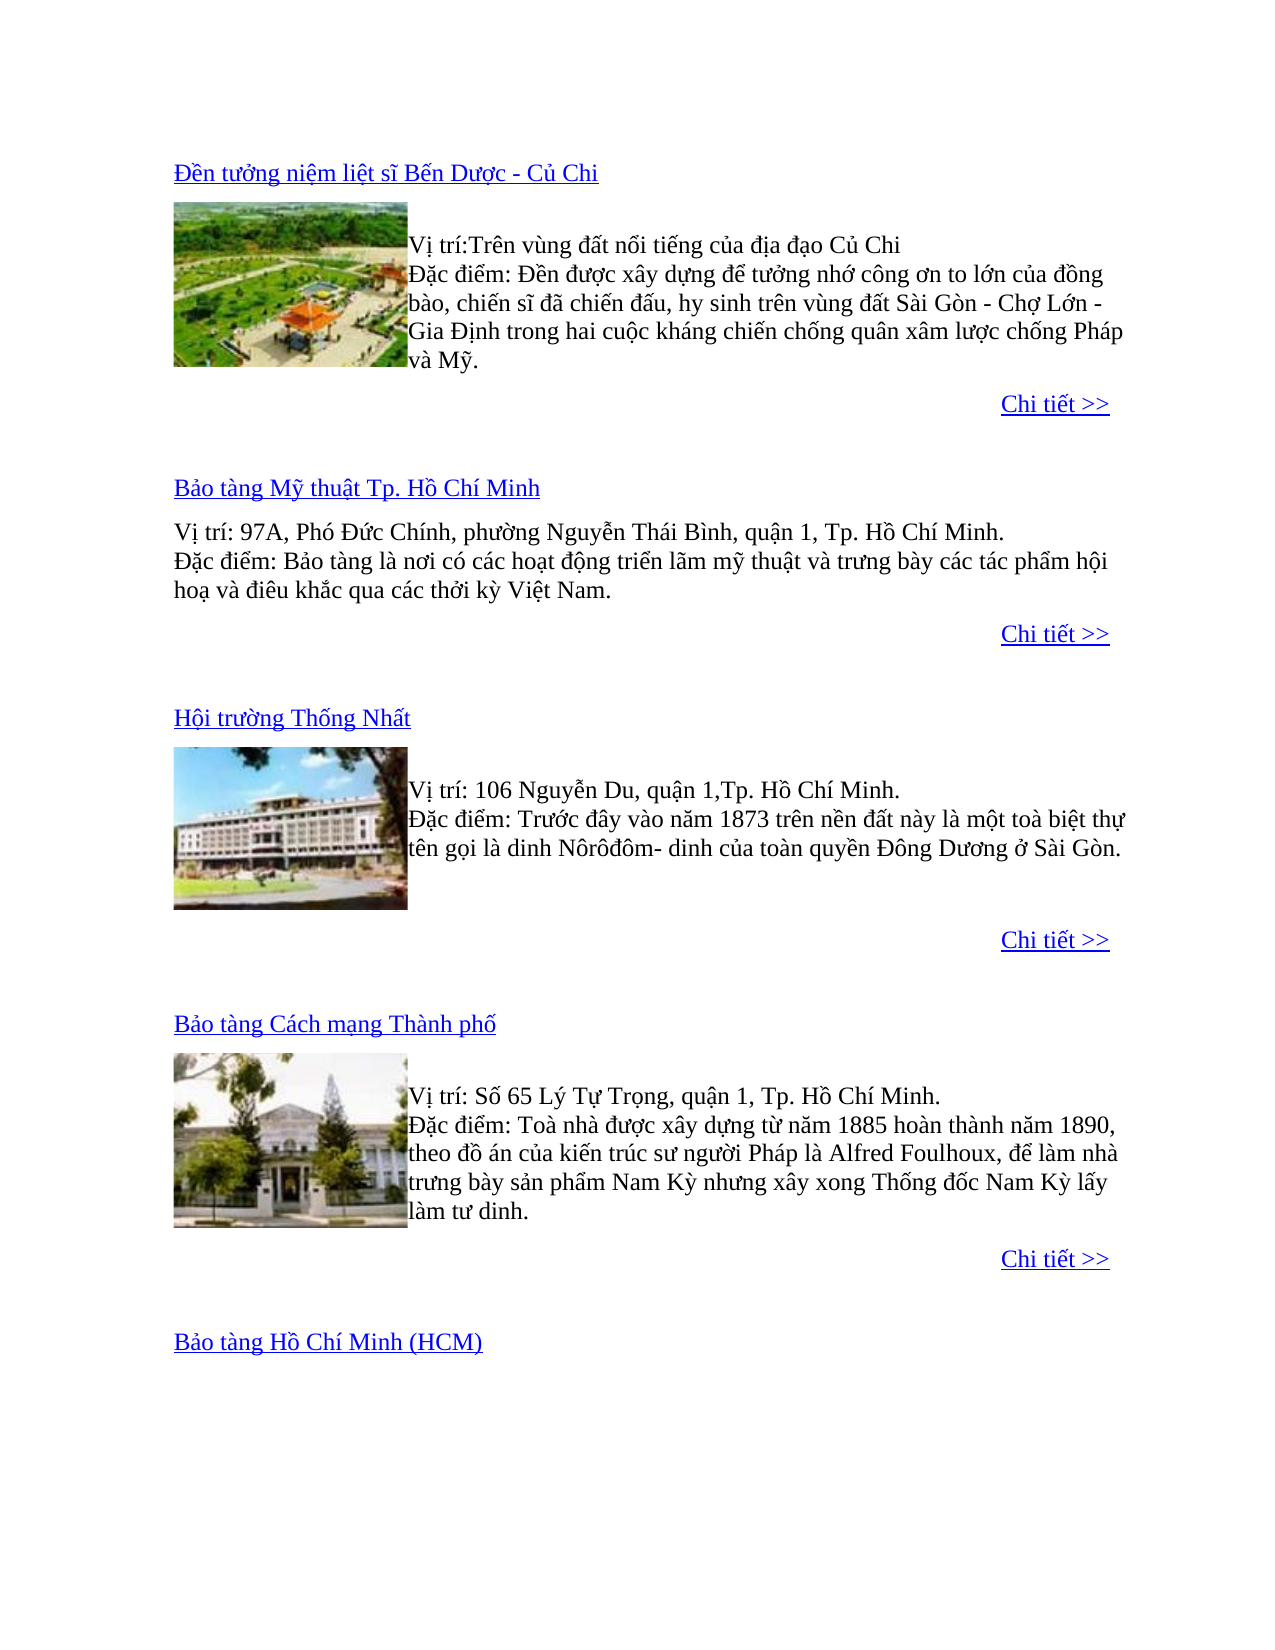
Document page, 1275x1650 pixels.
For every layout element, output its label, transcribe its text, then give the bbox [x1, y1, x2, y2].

table_cell Vị trí: 97A, Phó Ðức Chính, phường Nguyễn Thái Bình, quận 1, Tp. Hồ Chí Minh. Ðặc điểm: Bảo tàng là nơi có các hoạt động triển lãm mỹ thuật và trưng bày các tác phẩm hội hoạ và điêu khắc qua các thởi kỳ Việt Nam. [150, 518, 1125, 619]
table_header Bảo tàng Cách mạng Thành phố [150, 1001, 1125, 1053]
table_cell Chi tiết >> [150, 390, 1125, 418]
table_cell Chi tiết >> [150, 925, 1125, 954]
table_cell Chi tiết >> [150, 1244, 1125, 1272]
picture [173, 747, 408, 910]
picture [173, 1053, 408, 1228]
table_cell Vị trí: Số 65 Lý Tự Trọng, quận 1, Tp. Hồ Chí Minh. Ðặc điểm: Toà nhà được xây dựng từ năm 1885 hoàn thành năm 1890, theo đồ án của kiến trúc sư người Pháp là Alfred Foulhoux, để làm nhà trưng bày sản phẩm Nam Kỳ nhưng xây xong Thống đốc Nam Kỳ lấy làm tư dinh. [150, 1053, 1125, 1244]
table_cell Vị trí: 106 Nguyễn Du, quận 1,Tp. Hồ Chí Minh. Ðặc điểm: Trước đây vào năm 1873 trên nền đất này là một toà biệt thự tên gọi là dinh Nôrôđôm- dinh của toàn quyền Ðông Dương ở Sài Gòn. [150, 747, 1125, 925]
table_cell Chi tiết >> [150, 619, 1125, 648]
table_header Hội trường Thống Nhất [150, 695, 1125, 747]
table_header Bảo tàng Hồ Chí Minh (HCM) [150, 1319, 1125, 1371]
table_header Bảo tàng Mỹ thuật Tp. Hồ Chí Minh [150, 465, 1125, 517]
table_header Đền tưởng niệm liệt sĩ Bến Dược - Củ Chi [150, 150, 1125, 202]
picture [173, 202, 408, 367]
table_cell Vị trí:Trên vùng đất nổi tiếng của địa đạo Củ Chi Ðặc điểm: Ðền được xây dựng để tưởng nhớ công ơn to lớn của đồng bào, chiến sĩ đã chiến đấu, hy sinh trên vùng đất Sài Gòn - Chợ Lớn - Gia Ðịnh trong hai cuộc kháng chiến chống quân xâm lược chống Pháp và Mỹ. [150, 202, 1125, 389]
